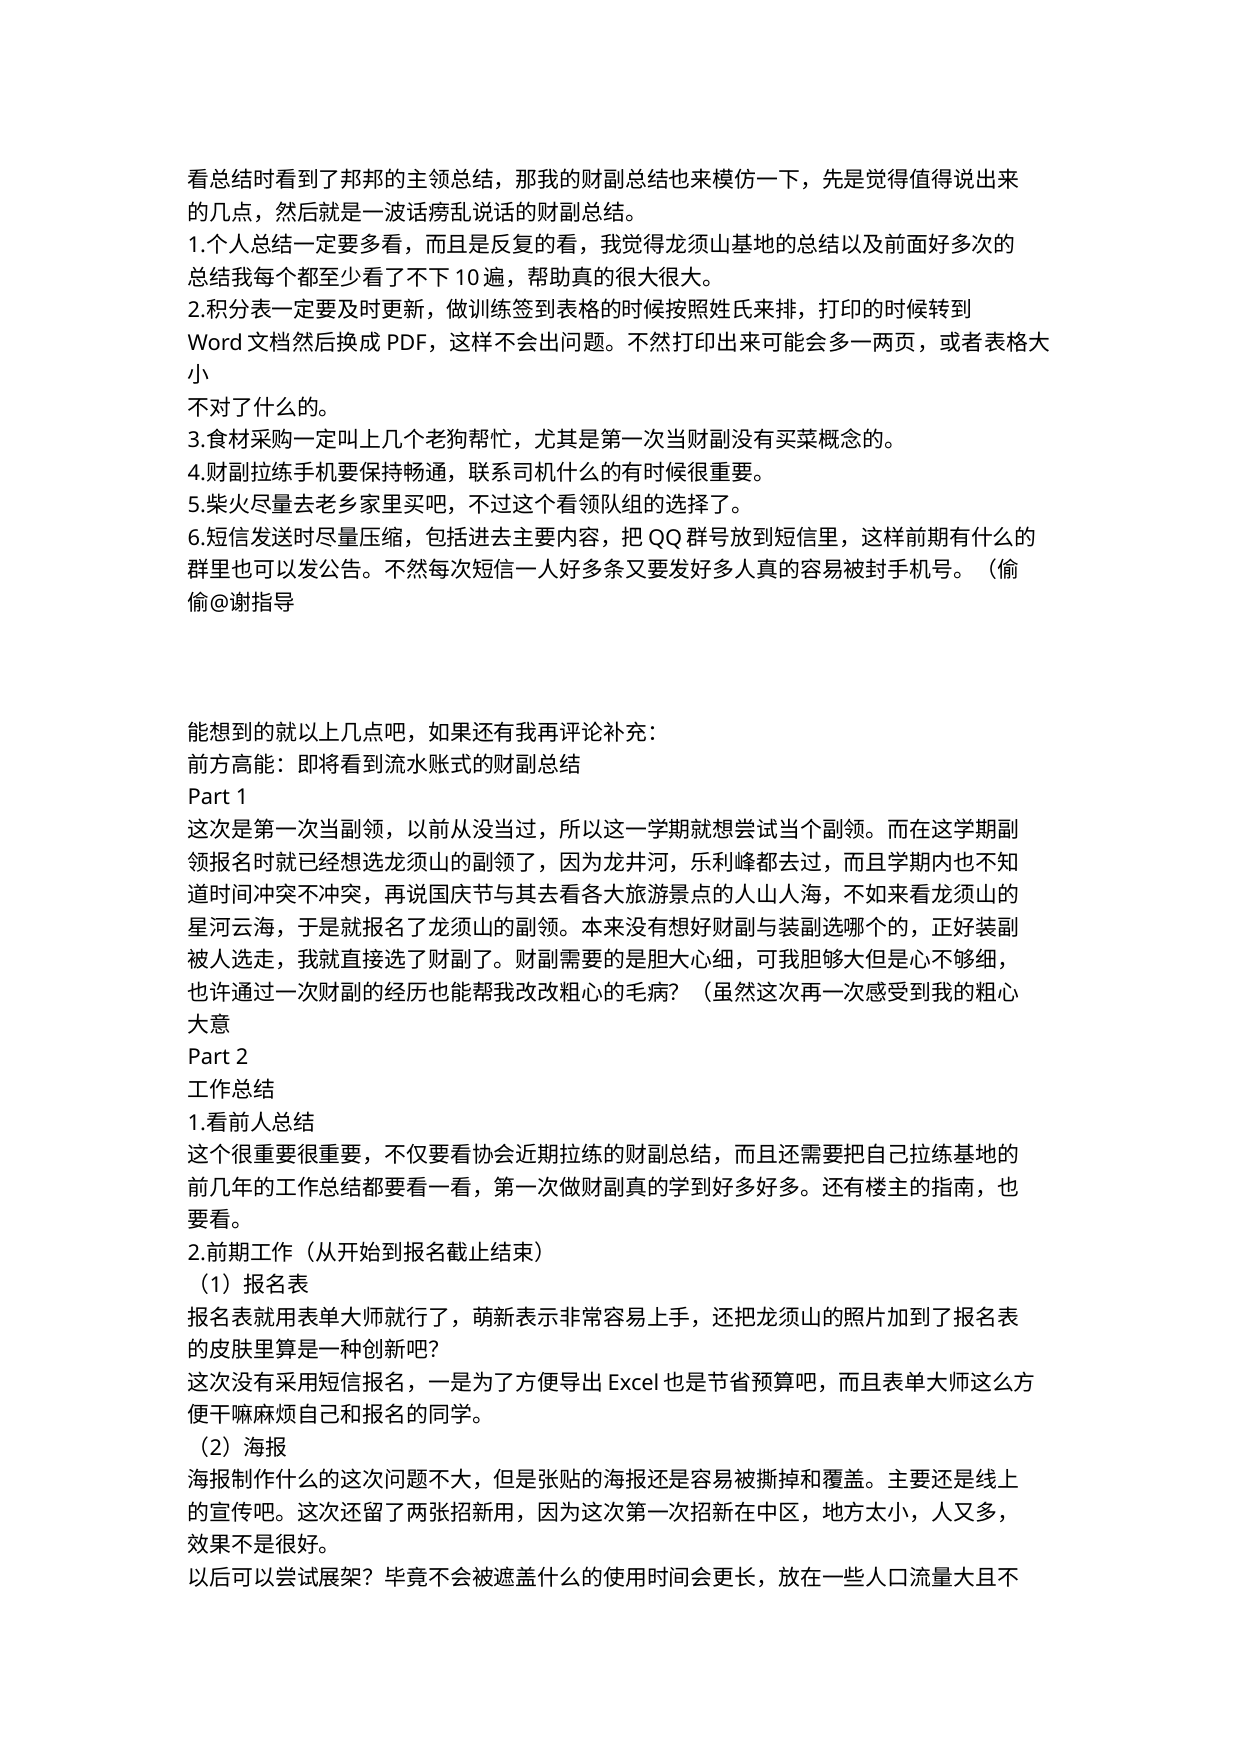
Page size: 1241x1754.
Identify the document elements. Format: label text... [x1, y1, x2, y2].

text 3.食材采购一定叫上几个老狗帮忙，尤其是第一次当财副没有买菜概念的。 [187, 422, 1053, 454]
text 2.积分表一定要及时更新，做训练签到表格的时候按照姓氏来排，打印的时候转到 [187, 292, 1053, 324]
text 这次是第一次当副领，以前从没当过，所以这一学期就想尝试当个副领。而在这学期副 [187, 812, 1053, 844]
text 群里也可以发公告。不然每次短信一人好多条又要发好多人真的容易被封手机号。（偷 [187, 552, 1053, 584]
text 这个很重要很重要，不仅要看协会近期拉练的财副总结，而且还需要把自己拉练基地的 [187, 1137, 1053, 1169]
text 这次没有采用短信报名，一是为了方便导出Excel也是节省预算吧，而且表单大师这么方 [187, 1364, 1053, 1397]
text 道时间冲突不冲突，再说国庆节与其去看各大旅游景点的人山人海，不如来看龙须山的 [187, 877, 1053, 909]
text 报名表就用表单大师就行了，萌新表示非常容易上手，还把龙须山的照片加到了报名表 [187, 1299, 1053, 1332]
text 的宣传吧。这次还留了两张招新用，因为这次第一次招新在中区，地方太小，人又多， [187, 1494, 1053, 1527]
text 以后可以尝试展架？毕竟不会被遮盖什么的使用时间会更长，放在一些人口流量大且不 [187, 1559, 1053, 1592]
text 要看。 [187, 1202, 1053, 1234]
text 前几年的工作总结都要看一看，第一次做财副真的学到好多好多。还有楼主的指南，也 [187, 1169, 1053, 1202]
text 的几点，然后就是一波话痨乱说话的财副总结。 [187, 194, 1053, 227]
text 5.柴火尽量去老乡家里买吧，不过这个看领队组的选择了。 [187, 487, 1053, 519]
text 6.短信发送时尽量压缩，包括进去主要内容，把QQ群号放到短信里，这样前期有什么的 [187, 519, 1053, 552]
text 星河云海，于是就报名了龙须山的副领。本来没有想好财副与装副选哪个的，正好装副 [187, 909, 1053, 942]
text 领报名时就已经想选龙须山的副领了，因为龙井河，乐利峰都去过，而且学期内也不知 [187, 844, 1053, 877]
text 不对了什么的。 [187, 389, 1053, 422]
text Part 2 [187, 1039, 1053, 1072]
text 前方高能：即将看到流水账式的财副总结 [187, 747, 1053, 779]
text 效果不是很好。 [187, 1527, 1053, 1559]
text Word文档然后换成PDF，这样不会出问题。不然打印出来可能会多一两页，或者表格大小 [187, 324, 1053, 389]
text 1.个人总结一定要多看，而且是反复的看，我觉得龙须山基地的总结以及前面好多次的 [187, 227, 1053, 259]
text 2.前期工作（从开始到报名截止结束） [187, 1234, 1053, 1267]
text 能想到的就以上几点吧，如果还有我再评论补充： [187, 714, 1053, 747]
text 海报制作什么的这次问题不大，但是张贴的海报还是容易被撕掉和覆盖。主要还是线上 [187, 1462, 1053, 1494]
text （1）报名表 [187, 1267, 1053, 1299]
text 便干嘛麻烦自己和报名的同学。 [187, 1397, 1053, 1429]
text 1.看前人总结 [187, 1104, 1053, 1137]
text （2）海报 [187, 1429, 1053, 1462]
text 4.财副拉练手机要保持畅通，联系司机什么的有时候很重要。 [187, 454, 1053, 487]
text 的皮肤里算是一种创新吧？ [187, 1332, 1053, 1364]
text 看总结时看到了邦邦的主领总结，那我的财副总结也来模仿一下，先是觉得值得说出来 [187, 162, 1053, 194]
text 工作总结 [187, 1072, 1053, 1104]
text 也许通过一次财副的经历也能帮我改改粗心的毛病？（虽然这次再一次感受到我的粗心 [187, 974, 1053, 1007]
text 偷@谢指导 [187, 584, 1053, 617]
text 大意 [187, 1007, 1053, 1039]
text Part 1 [187, 779, 1053, 812]
text 总结我每个都至少看了不下10遍，帮助真的很大很大。 [187, 259, 1053, 292]
text 被人选走，我就直接选了财副了。财副需要的是胆大心细，可我胆够大但是心不够细， [187, 942, 1053, 974]
